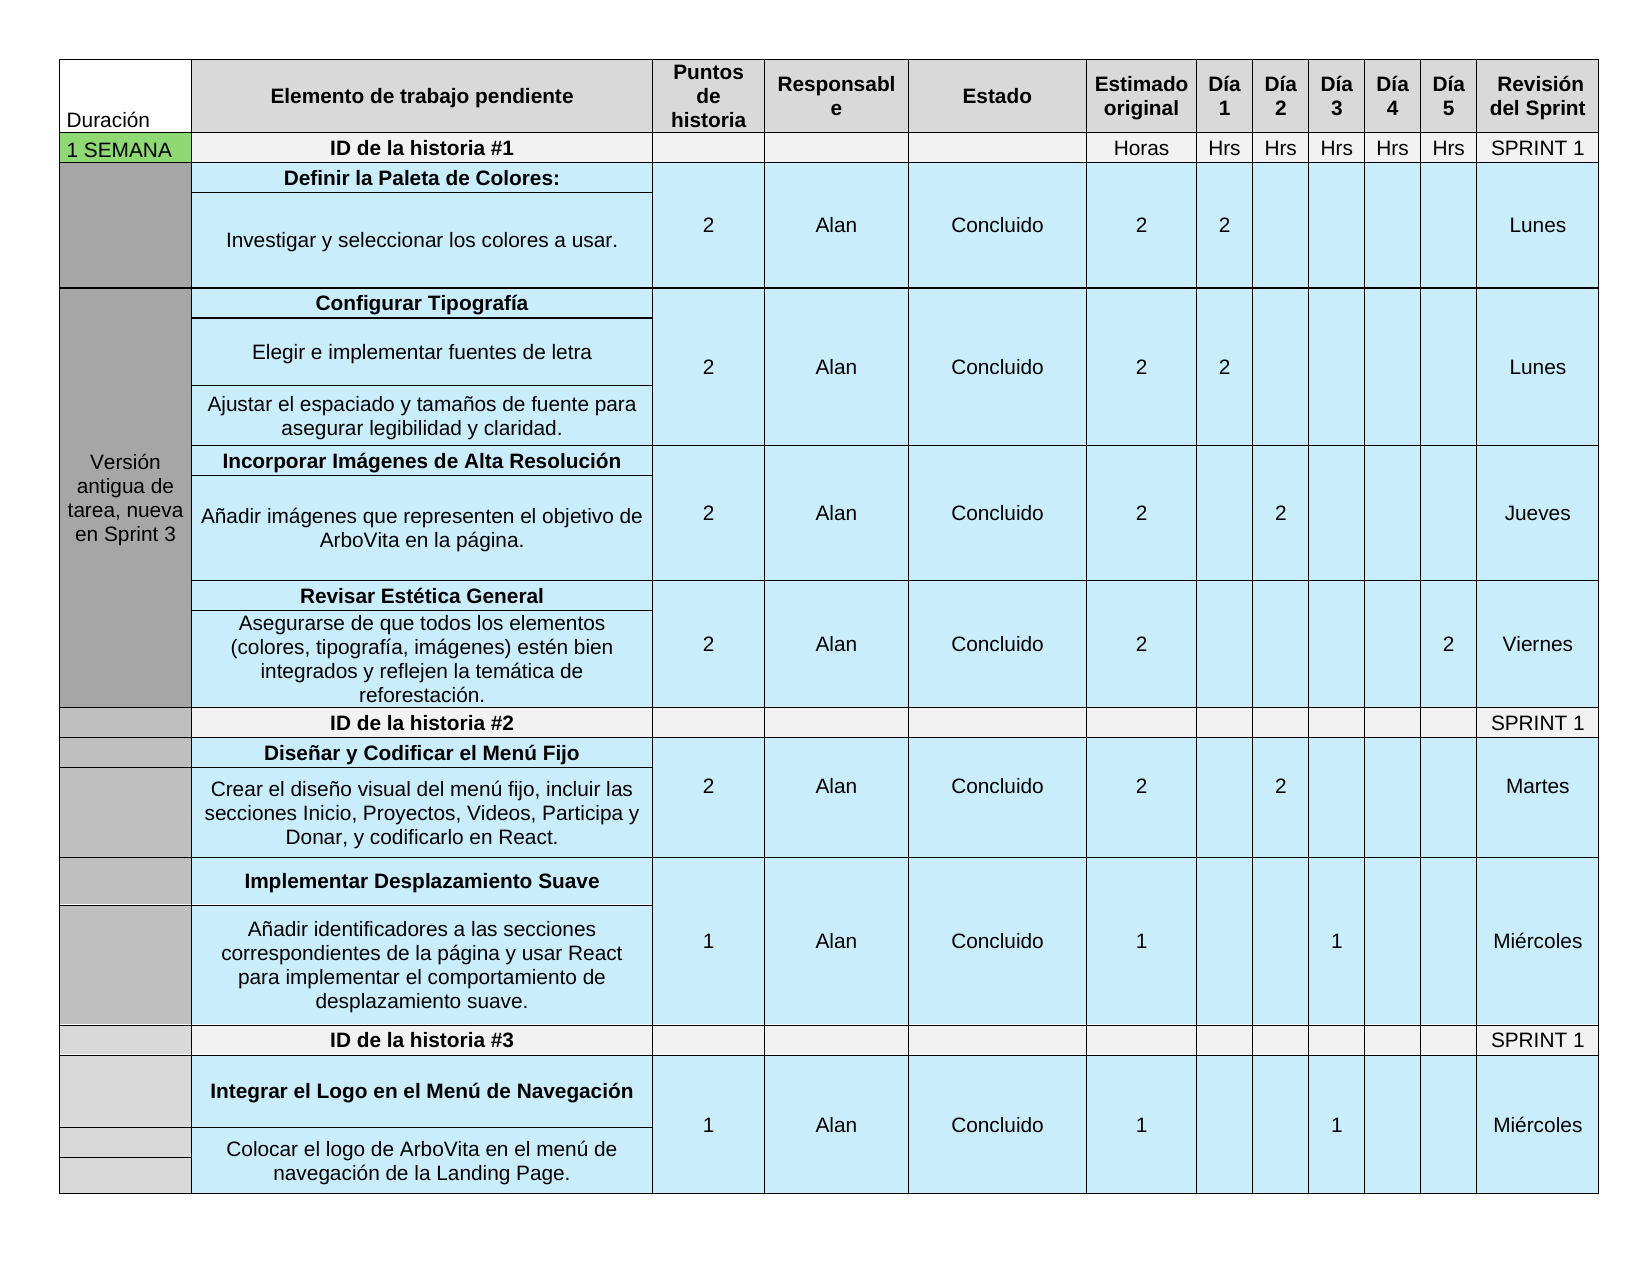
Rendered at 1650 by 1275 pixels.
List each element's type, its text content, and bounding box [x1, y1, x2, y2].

table_cell [1087, 708, 1196, 737]
table_cell [60, 768, 191, 857]
table_cell [1309, 581, 1364, 707]
table_cell 1 SEMANA [60, 133, 191, 162]
table_cell Puntos de historia [653, 60, 764, 132]
table_cell [653, 133, 764, 162]
table_cell [1365, 1026, 1420, 1054]
table_cell 1 [653, 858, 764, 1024]
table_cell Hrs [1365, 133, 1420, 162]
table_cell 2 [1253, 446, 1308, 580]
table_cell Concluido [909, 858, 1086, 1024]
table_cell [60, 708, 191, 737]
table_cell Viernes [1477, 581, 1598, 707]
table_cell [1309, 708, 1364, 737]
table_cell Hrs [1421, 133, 1476, 162]
table_cell [1197, 446, 1252, 580]
table_cell Estimado original [1087, 60, 1196, 132]
table_cell Alan [765, 738, 908, 857]
table_cell [1309, 163, 1364, 287]
table_cell [60, 738, 191, 767]
table_cell 2 [1197, 289, 1252, 445]
table_cell Implementar Desplazamiento Suave [192, 858, 652, 904]
table_cell [1365, 581, 1420, 707]
table_cell Alan [765, 289, 908, 445]
table_cell 2 [653, 446, 764, 580]
table_cell Miércoles [1477, 858, 1598, 1024]
table_cell 1 [1087, 858, 1196, 1024]
table_cell 2 [653, 738, 764, 857]
table_cell Día 4 [1365, 60, 1420, 132]
table_cell Investigar y seleccionar los colores a usar. [192, 193, 652, 287]
table_cell [1421, 708, 1476, 737]
table_cell [1309, 1026, 1364, 1054]
table_cell 2 [653, 289, 764, 445]
table_cell [1421, 163, 1476, 287]
table_cell Alan [765, 858, 908, 1024]
table_cell Jueves [1477, 446, 1598, 580]
table_cell [1365, 708, 1420, 737]
table_cell [60, 858, 191, 904]
table_cell Añadir identificadores a las secciones correspondientes de la página y usar React para implementar el comportamiento de desplazamiento suave. [192, 906, 652, 1024]
table_cell Duración [60, 60, 191, 132]
table_cell 2 [1253, 738, 1308, 857]
table_cell [1197, 858, 1252, 1024]
table_cell [1365, 289, 1420, 445]
table_cell Alan [765, 446, 908, 580]
table_cell [1365, 163, 1420, 287]
table_cell 2 [1421, 581, 1476, 707]
table_cell Hrs [1253, 133, 1308, 162]
table_cell Crear el diseño visual del menú fijo, incluir las secciones Inicio, Proyectos, Videos, Participa y Donar, y codificarlo en React. [192, 768, 652, 857]
table_cell [1421, 738, 1476, 857]
table_cell 2 [1087, 581, 1196, 707]
table_cell Concluido [909, 581, 1086, 707]
table_cell 2 [1197, 163, 1252, 287]
table_cell [1253, 289, 1308, 445]
table_cell [1365, 446, 1420, 580]
table_cell [60, 906, 191, 1024]
table_cell Elegir e implementar fuentes de letra [192, 319, 652, 385]
table_cell ID de la historia #2 [192, 708, 652, 737]
table_cell Lunes [1477, 289, 1598, 445]
table_cell [1421, 289, 1476, 445]
table_cell [60, 1128, 191, 1157]
table_cell [765, 708, 908, 737]
table_cell [1421, 1026, 1476, 1054]
table_cell [1253, 581, 1308, 707]
table_cell [765, 1026, 908, 1054]
table_cell Concluido [909, 738, 1086, 857]
table_cell SPRINT 1 [1477, 133, 1598, 162]
table_cell Responsable [765, 60, 908, 132]
table_cell [653, 1026, 764, 1054]
table_cell SPRINT 1 [1477, 1026, 1598, 1054]
table_cell [1253, 858, 1308, 1024]
table_cell [60, 1026, 191, 1054]
table_cell Revisar Estética General [192, 581, 652, 610]
table_cell Configurar Tipografía [192, 289, 652, 317]
table_cell Alan [765, 581, 908, 707]
table_cell Definir la Paleta de Colores: [192, 163, 652, 192]
table_cell [60, 1158, 191, 1193]
table_cell 2 [1087, 163, 1196, 287]
table_cell 2 [1087, 446, 1196, 580]
table_cell Diseñar y Codificar el Menú Fijo [192, 738, 652, 767]
table_cell [1309, 738, 1364, 857]
table_cell Lunes [1477, 163, 1598, 287]
table_cell [909, 708, 1086, 737]
table_cell Hrs [1197, 133, 1252, 162]
table_cell [1087, 1026, 1196, 1054]
table_cell [1197, 581, 1252, 707]
table_cell ID de la historia #1 [192, 133, 652, 162]
table_cell 2 [1087, 738, 1196, 857]
table_cell [1365, 1056, 1420, 1193]
table_cell [1365, 858, 1420, 1024]
table_cell Día 3 [1309, 60, 1364, 132]
table_cell [1197, 738, 1252, 857]
table_cell Martes [1477, 738, 1598, 857]
table_cell Día 2 [1253, 60, 1308, 132]
table_cell 1 [1309, 1056, 1364, 1193]
table_cell Alan [765, 163, 908, 287]
table_cell Asegurarse de que todos los elementos (colores, tipografía, imágenes) estén bien integrados y reflejen la temática de reforestación. [192, 611, 652, 707]
table_cell [765, 133, 908, 162]
table_cell Miércoles [1477, 1056, 1598, 1193]
table_cell Concluido [909, 289, 1086, 445]
table_cell Versión antigua de tarea, nueva en Sprint 3 [60, 289, 191, 707]
table_cell Horas [1087, 133, 1196, 162]
table_cell [1253, 1056, 1308, 1193]
table_cell [1197, 1056, 1252, 1193]
table_cell Ajustar el espaciado y tamaños de fuente para asegurar legibilidad y claridad. [192, 386, 652, 445]
table_cell ID de la historia #3 [192, 1026, 652, 1054]
table_cell [1253, 708, 1308, 737]
table_cell [1421, 858, 1476, 1024]
table_cell 2 [653, 163, 764, 287]
table_cell [60, 163, 191, 287]
table_cell [909, 133, 1086, 162]
table_cell Revisión del Sprint [1477, 60, 1598, 132]
table_cell [909, 1026, 1086, 1054]
table_cell Hrs [1309, 133, 1364, 162]
table_cell [60, 1056, 191, 1127]
table_cell [1197, 1026, 1252, 1054]
table_cell Integrar el Logo en el Menú de Navegación [192, 1056, 652, 1127]
table_cell 2 [1087, 289, 1196, 445]
table_cell Concluido [909, 1056, 1086, 1193]
table_cell [1197, 708, 1252, 737]
table_cell Añadir imágenes que representen el objetivo de ArboVita en la página. [192, 476, 652, 580]
table_cell [1421, 1056, 1476, 1193]
table_cell [1421, 446, 1476, 580]
table_cell [1309, 446, 1364, 580]
table_cell [1253, 163, 1308, 287]
table_cell 1 [1087, 1056, 1196, 1193]
table_cell Concluido [909, 163, 1086, 287]
table_cell Concluido [909, 446, 1086, 580]
table_cell Alan [765, 1056, 908, 1193]
table_cell Elemento de trabajo pendiente [192, 60, 652, 132]
table_cell [1253, 1026, 1308, 1054]
table_cell 1 [653, 1056, 764, 1193]
table_cell [1365, 738, 1420, 857]
table_cell 2 [653, 581, 764, 707]
table_cell [653, 708, 764, 737]
table_cell Colocar el logo de ArboVita en el menú de navegación de la Landing Page. [192, 1128, 652, 1193]
table_cell 1 [1309, 858, 1364, 1024]
table_cell Incorporar Imágenes de Alta Resolución [192, 446, 652, 475]
table_cell Día 5 [1421, 60, 1476, 132]
table_cell SPRINT 1 [1477, 708, 1598, 737]
table_cell Estado [909, 60, 1086, 132]
table_cell Día 1 [1197, 60, 1252, 132]
table_cell [1309, 289, 1364, 445]
